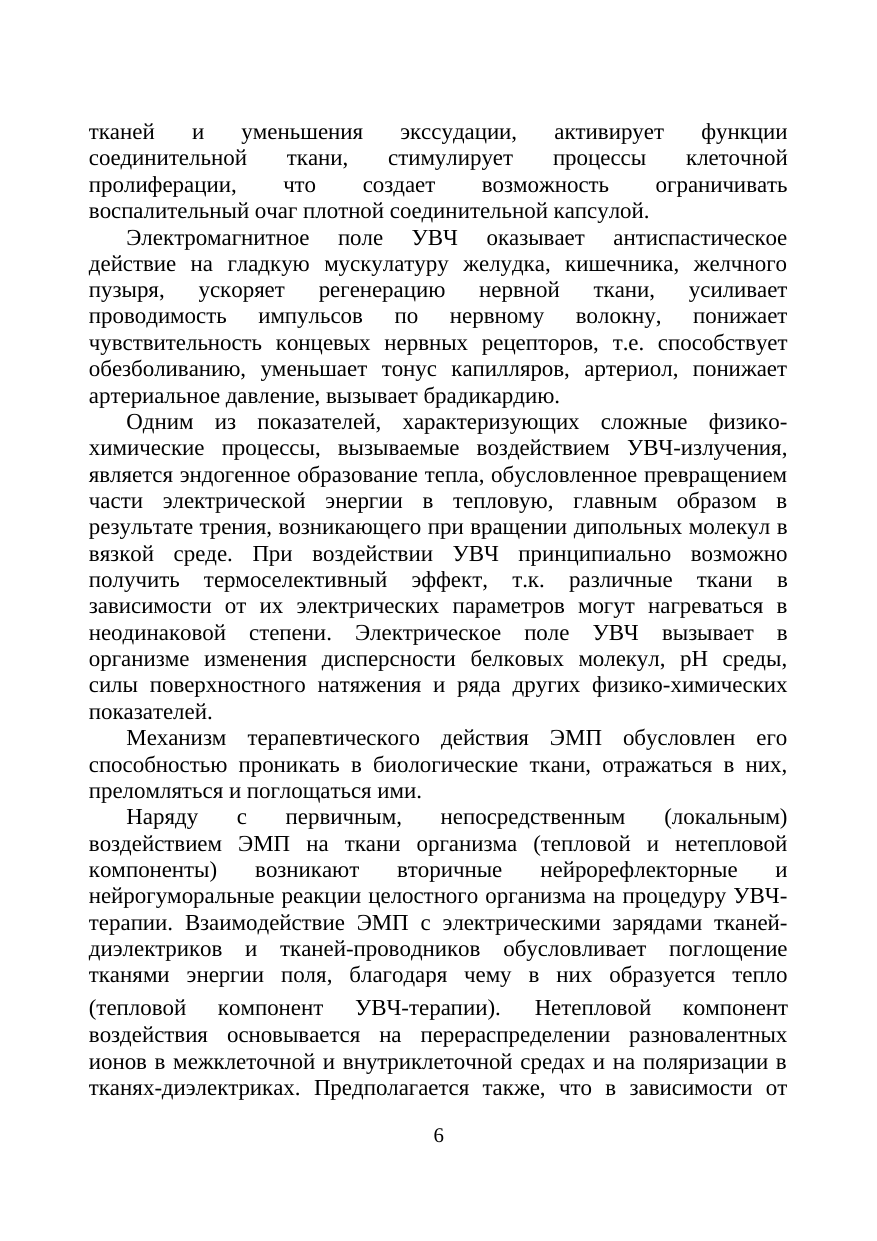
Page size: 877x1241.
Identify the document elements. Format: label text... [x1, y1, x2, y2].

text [89, 803, 788, 1100]
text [89, 118, 788, 223]
text Механизм терапевтического действия ЭМП обусловлен его способностью проникать в биологические ткани, отражаться в них, преломляться и поглощаться ими. [89, 724, 788, 803]
text Электромагнитное поле УВЧ оказывает антиспастическое действие на гладкую мускулатуру желудка, кишечника, желчного пузыря, ускоряет регенерацию нервной ткани, усиливает проводимость импульсов по нервному волокну, понижает чувствительность концевых нервных рецепторов, т.е. способствует обезболиванию, уменьшает тонус капилляров, артериол, понижает артериальное давление, вызывает брадикардию. [89, 223, 788, 408]
text Одним из показателей, характеризующих сложные физико-химические процессы, вызываемые воздействием УВЧ-излучения, является эндогенное образование тепла, обусловленное превращением части электрической энергии в тепловую, главным образом в результате трения, возникающего при вращении дипольных молекул в вязкой среде. При воздействии УВЧ принципиально возможно получить термоселективный эффект, т.к. различные ткани в зависимости от их электрических параметров могут нагреваться в неодинаковой степени. Электрическое поле УВЧ вызывает в организме изменения дисперсности белковых молекул, pH среды, силы поверхностного натяжения и ряда других физико-химических показателей. [89, 408, 788, 724]
